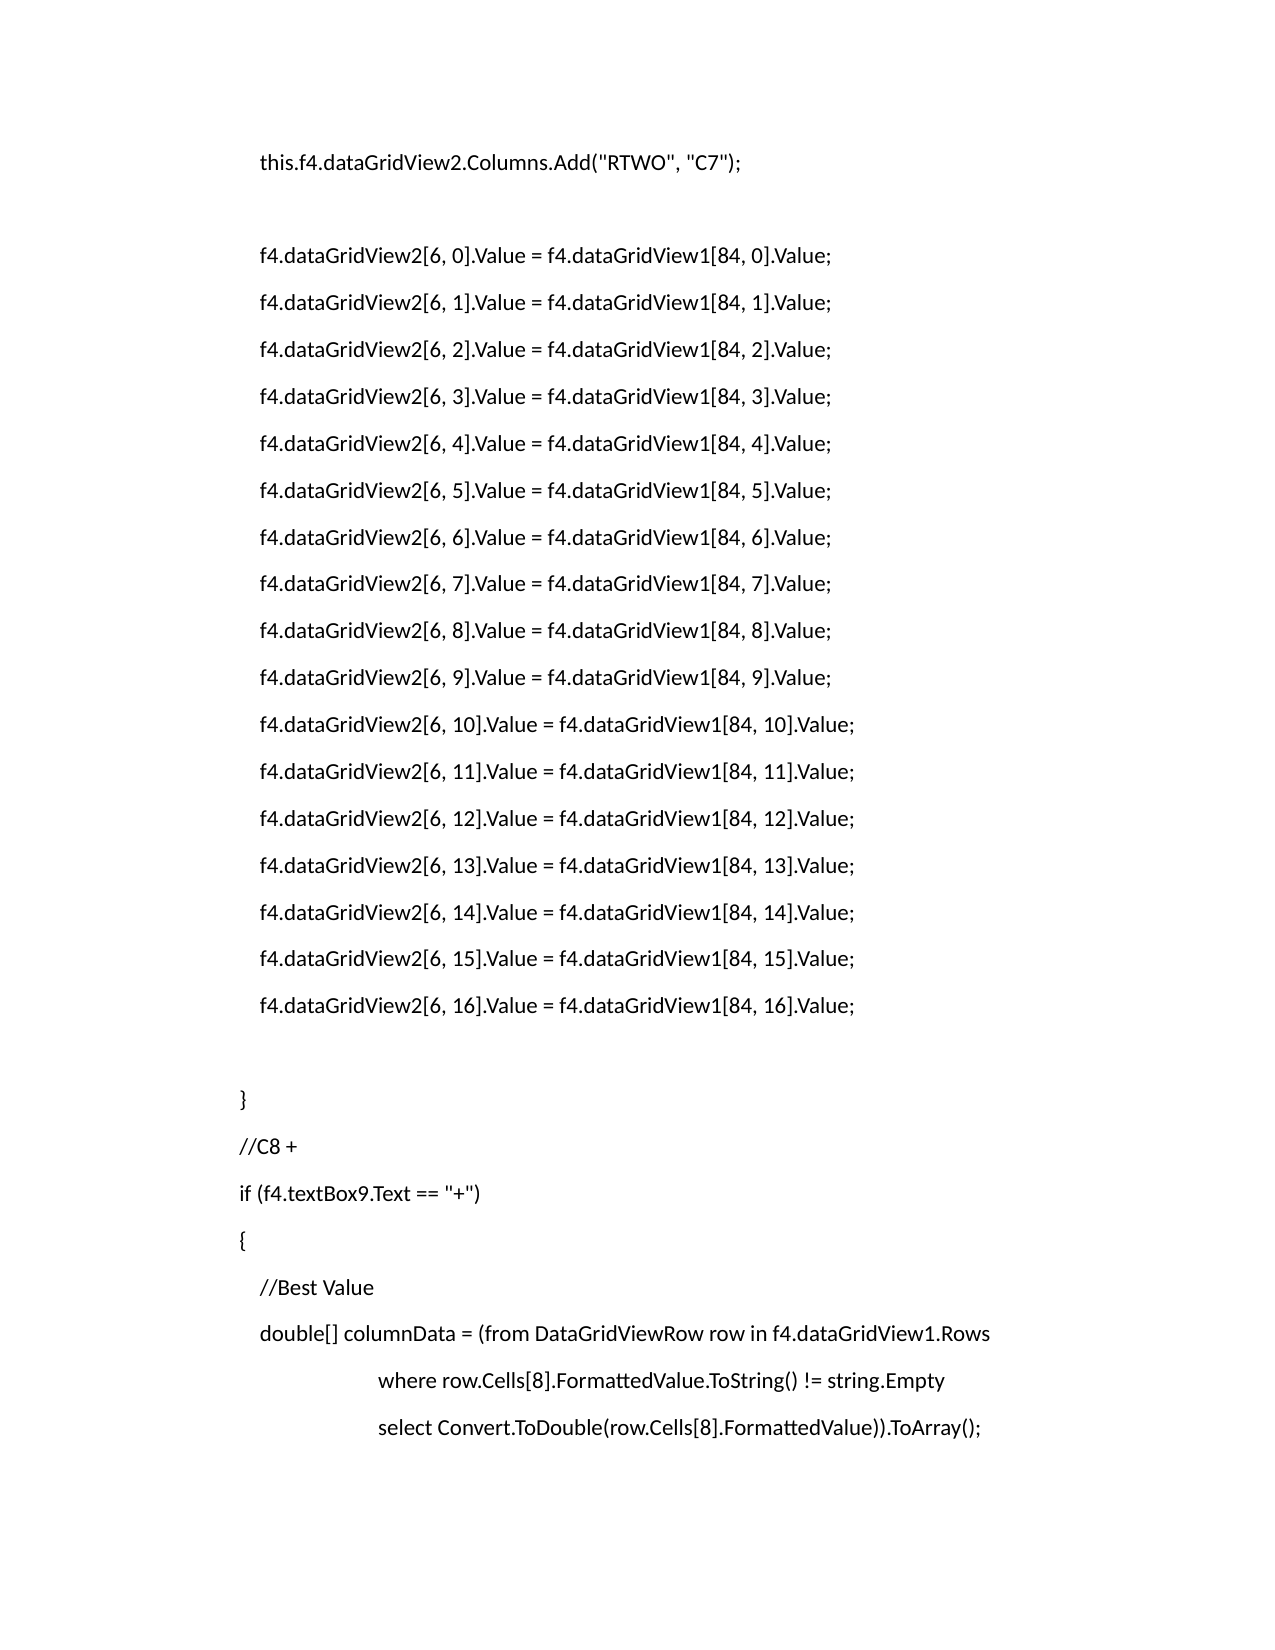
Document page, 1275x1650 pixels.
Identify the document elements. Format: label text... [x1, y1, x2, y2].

text { [177, 1226, 1098, 1254]
text f4.dataGridView2[6, 12].Value = f4.dataGridView1[84, 12].Value; [177, 804, 1098, 832]
text f4.dataGridView2[6, 1].Value = f4.dataGridView1[84, 1].Value; [177, 288, 1098, 316]
text } [177, 1085, 1098, 1113]
text f4.dataGridView2[6, 10].Value = f4.dataGridView1[84, 10].Value; [177, 710, 1098, 738]
text f4.dataGridView2[6, 14].Value = f4.dataGridView1[84, 14].Value; [177, 898, 1098, 926]
text if (f4.textBox9.Text == "+") [177, 1179, 1098, 1207]
text f4.dataGridView2[6, 0].Value = f4.dataGridView1[84, 0].Value; [177, 241, 1098, 269]
text where row.Cells[8].FormattedValue.ToString() != string.Empty [177, 1366, 1098, 1394]
text f4.dataGridView2[6, 5].Value = f4.dataGridView1[84, 5].Value; [177, 476, 1098, 504]
text double[] columnData = (from DataGridViewRow row in f4.dataGridView1.Rows [177, 1319, 1098, 1347]
text this.f4.dataGridView2.Columns.Add("RTWO", "C7"); [177, 148, 1098, 176]
text f4.dataGridView2[6, 2].Value = f4.dataGridView1[84, 2].Value; [177, 335, 1098, 363]
text f4.dataGridView2[6, 13].Value = f4.dataGridView1[84, 13].Value; [177, 851, 1098, 879]
text f4.dataGridView2[6, 8].Value = f4.dataGridView1[84, 8].Value; [177, 616, 1098, 644]
text //C8 + [177, 1132, 1098, 1160]
text f4.dataGridView2[6, 4].Value = f4.dataGridView1[84, 4].Value; [177, 429, 1098, 457]
text f4.dataGridView2[6, 11].Value = f4.dataGridView1[84, 11].Value; [177, 757, 1098, 785]
text f4.dataGridView2[6, 9].Value = f4.dataGridView1[84, 9].Value; [177, 663, 1098, 691]
text f4.dataGridView2[6, 6].Value = f4.dataGridView1[84, 6].Value; [177, 523, 1098, 551]
text f4.dataGridView2[6, 7].Value = f4.dataGridView1[84, 7].Value; [177, 569, 1098, 597]
text //Best Value [177, 1273, 1098, 1301]
text f4.dataGridView2[6, 15].Value = f4.dataGridView1[84, 15].Value; [177, 944, 1098, 972]
text f4.dataGridView2[6, 3].Value = f4.dataGridView1[84, 3].Value; [177, 382, 1098, 410]
text f4.dataGridView2[6, 16].Value = f4.dataGridView1[84, 16].Value; [177, 991, 1098, 1019]
text select Convert.ToDouble(row.Cells[8].FormattedValue)).ToArray(); [177, 1413, 1098, 1441]
